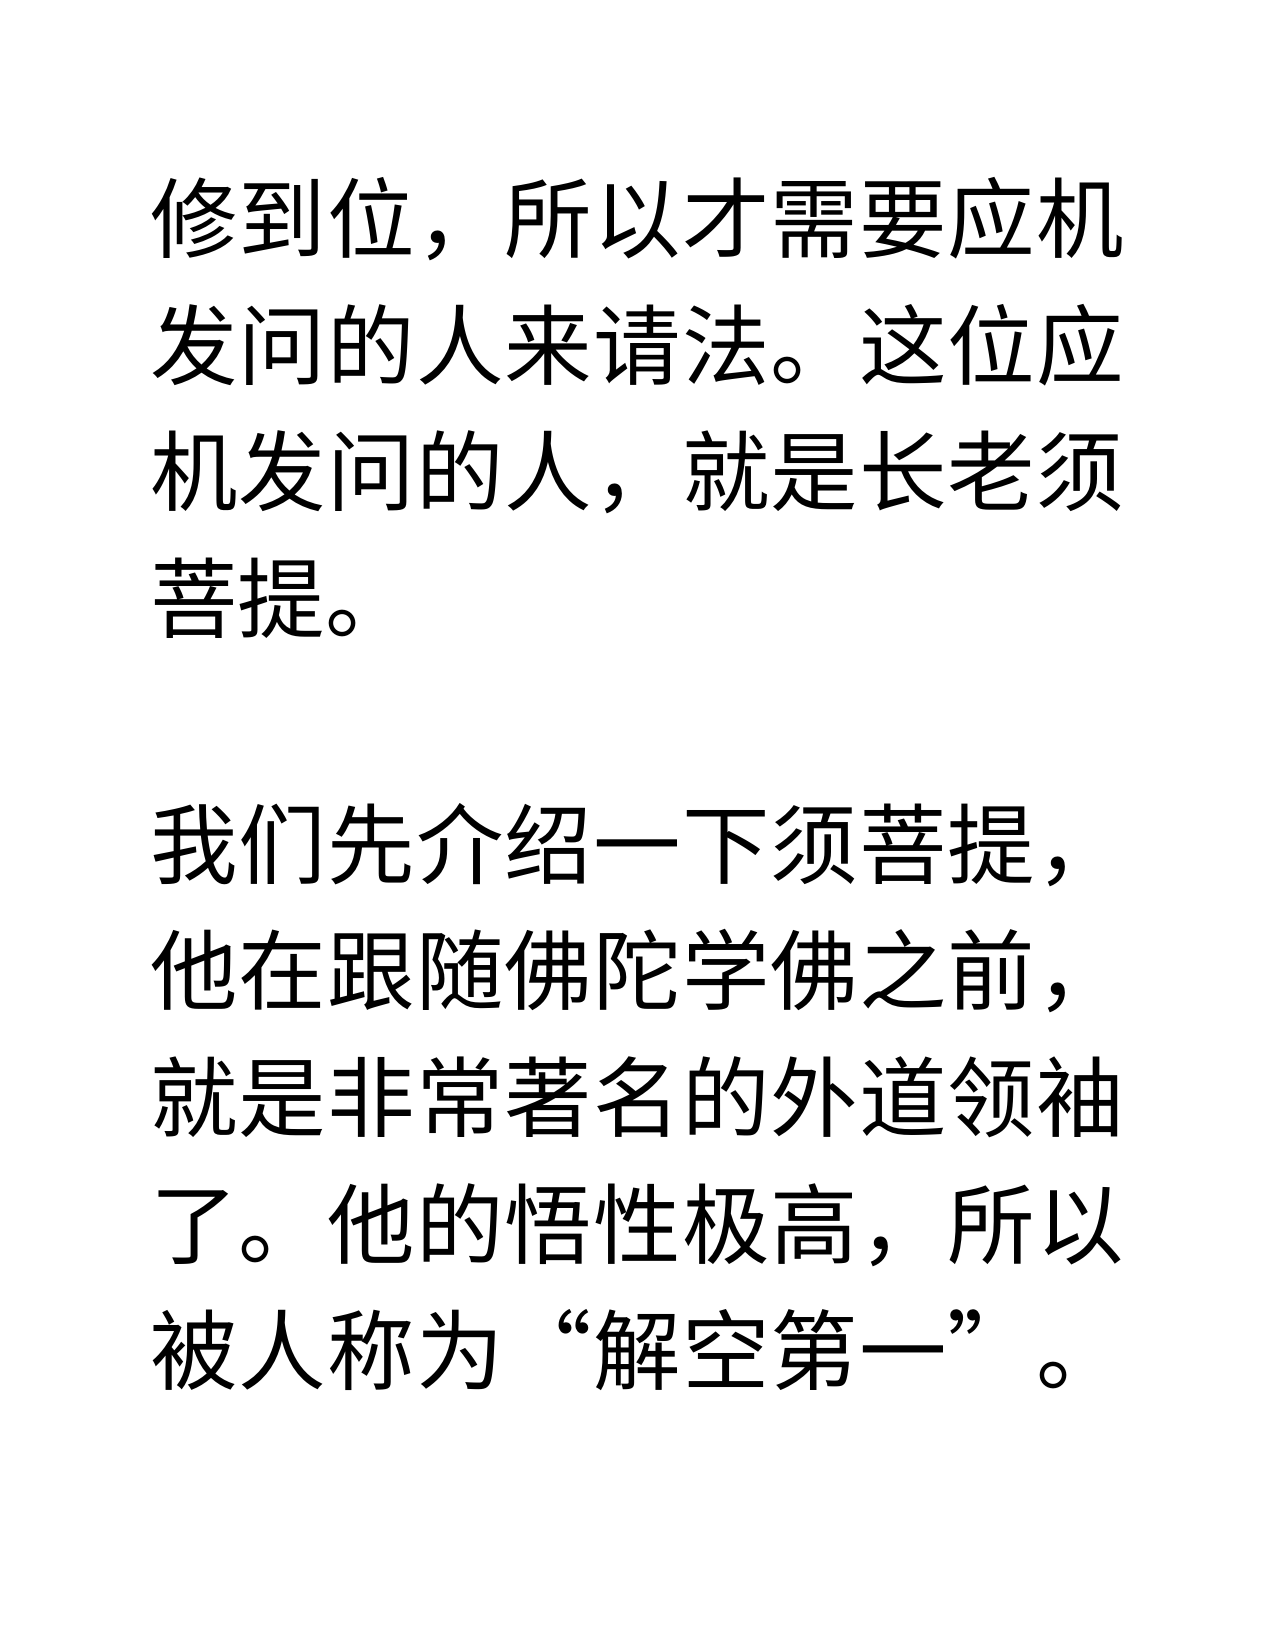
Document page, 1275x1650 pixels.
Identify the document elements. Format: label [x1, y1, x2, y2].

text [150, 776, 1125, 1409]
text [150, 150, 1125, 657]
